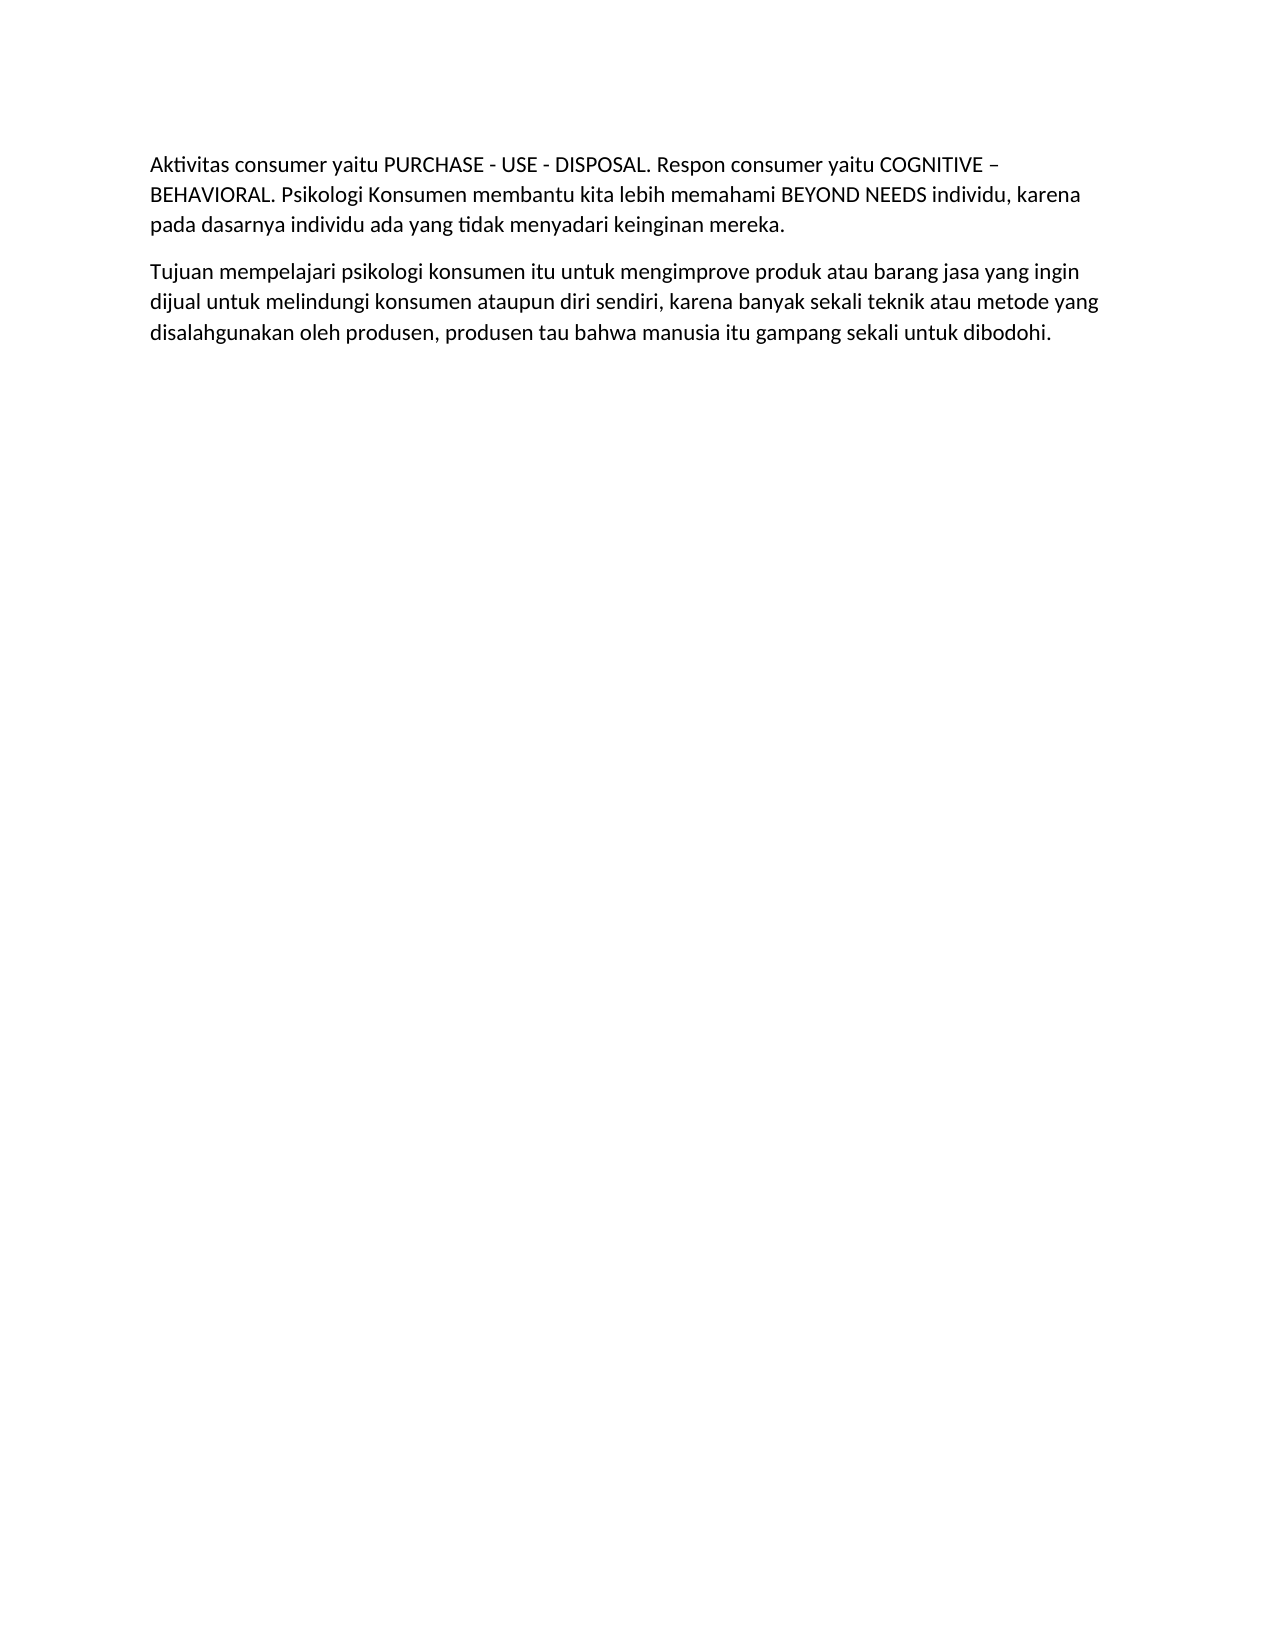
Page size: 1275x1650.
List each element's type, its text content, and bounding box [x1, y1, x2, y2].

text Aktivitas consumer yaitu PURCHASE - USE - DISPOSAL. Respon consumer yaitu COGNITIVE – BEHAVIORAL. Psikologi Konsumen membantu kita lebih memahami BEYOND NEEDS individu, karena pada dasarnya individu ada yang tidak menyadari keinginan mereka. [150, 150, 1125, 238]
text Tujuan mempelajari psikologi konsumen itu untuk mengimprove produk atau barang jasa yang ingin dijual untuk melindungi konsumen ataupun diri sendiri, karena banyak sekali teknik atau metode yang disalahgunakan oleh produsen, produsen tau bahwa manusia itu gampang sekali untuk dibodohi. [150, 257, 1125, 346]
